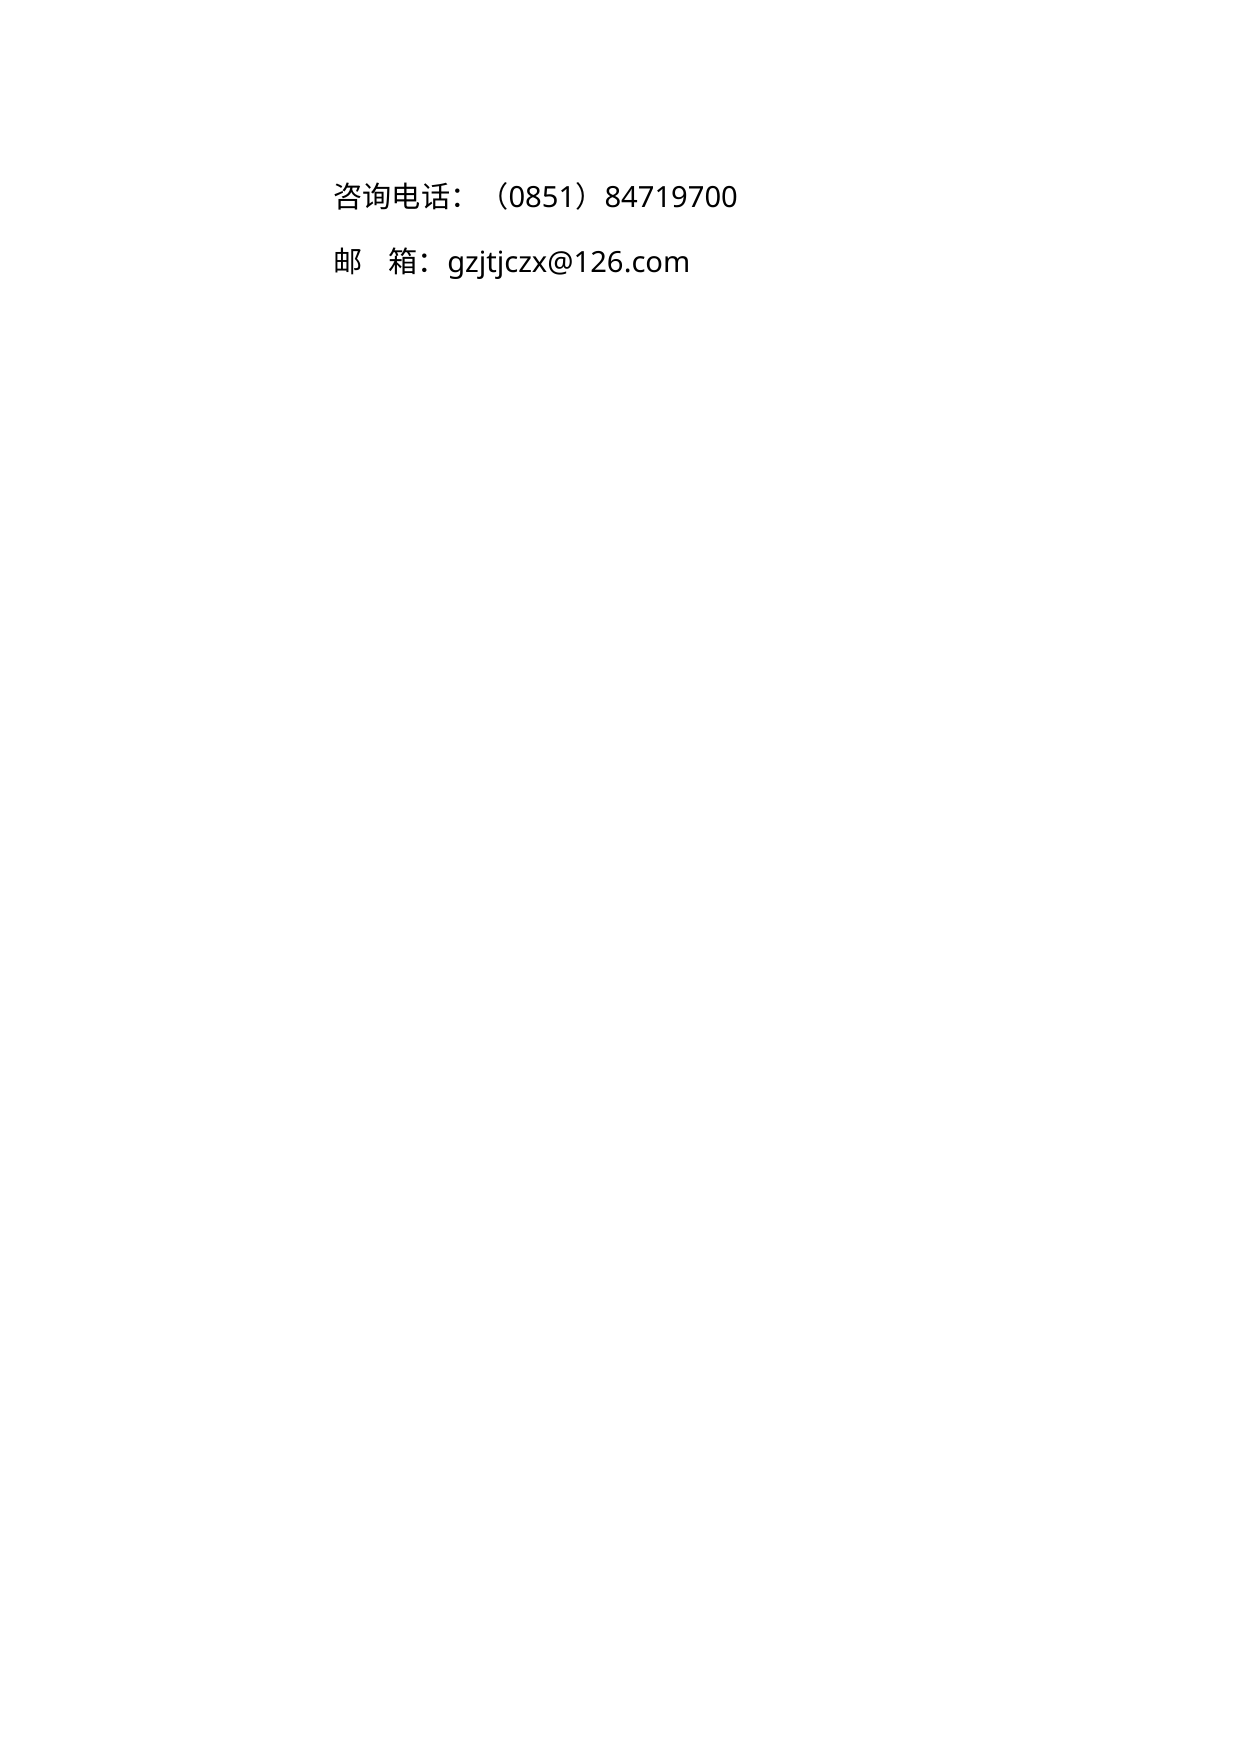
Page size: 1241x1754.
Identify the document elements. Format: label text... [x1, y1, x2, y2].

text 邮 箱：gzjtjczx@126.com [187, 227, 1053, 292]
text 咨询电话：（0851）84719700 [187, 162, 1053, 227]
